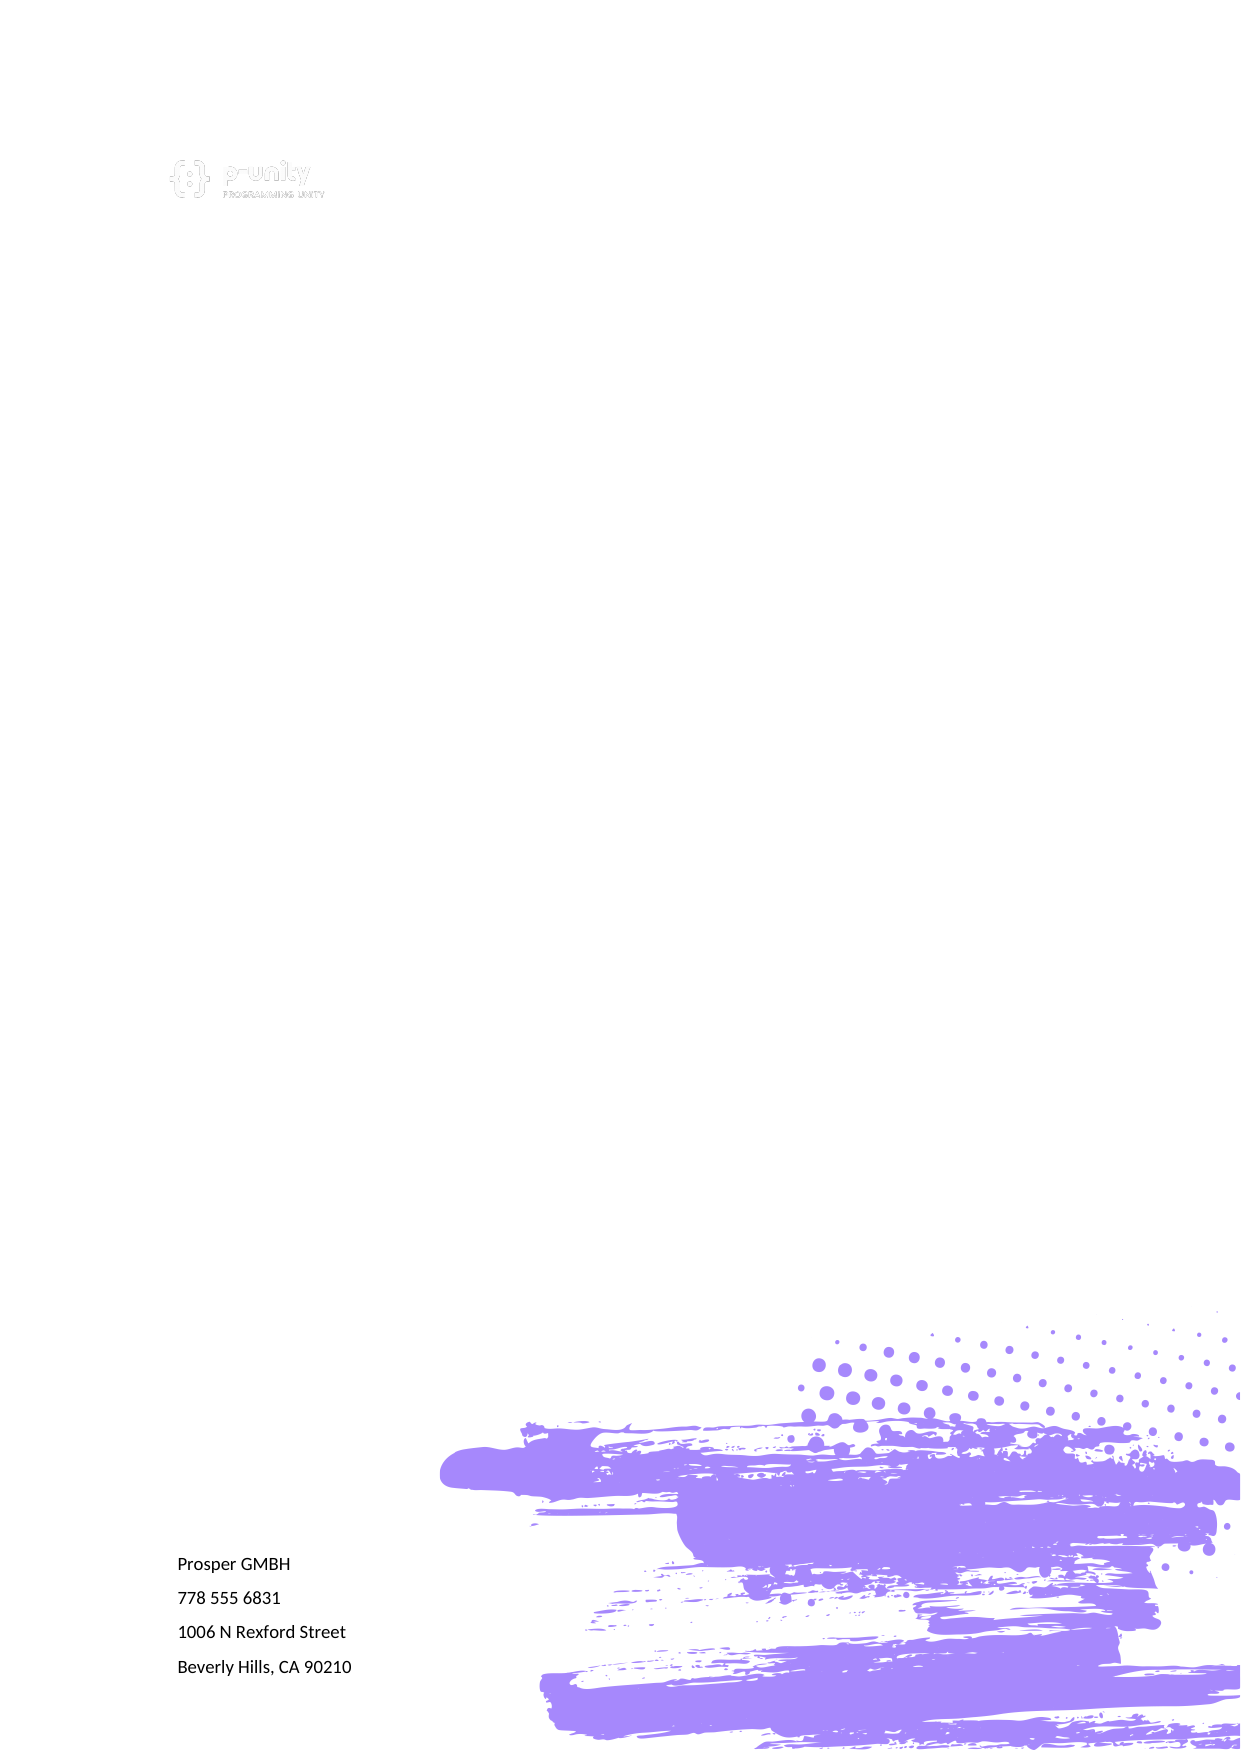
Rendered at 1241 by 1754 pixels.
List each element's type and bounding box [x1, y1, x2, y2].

picture [106, 73, 388, 285]
picture [439, 1304, 1241, 1750]
